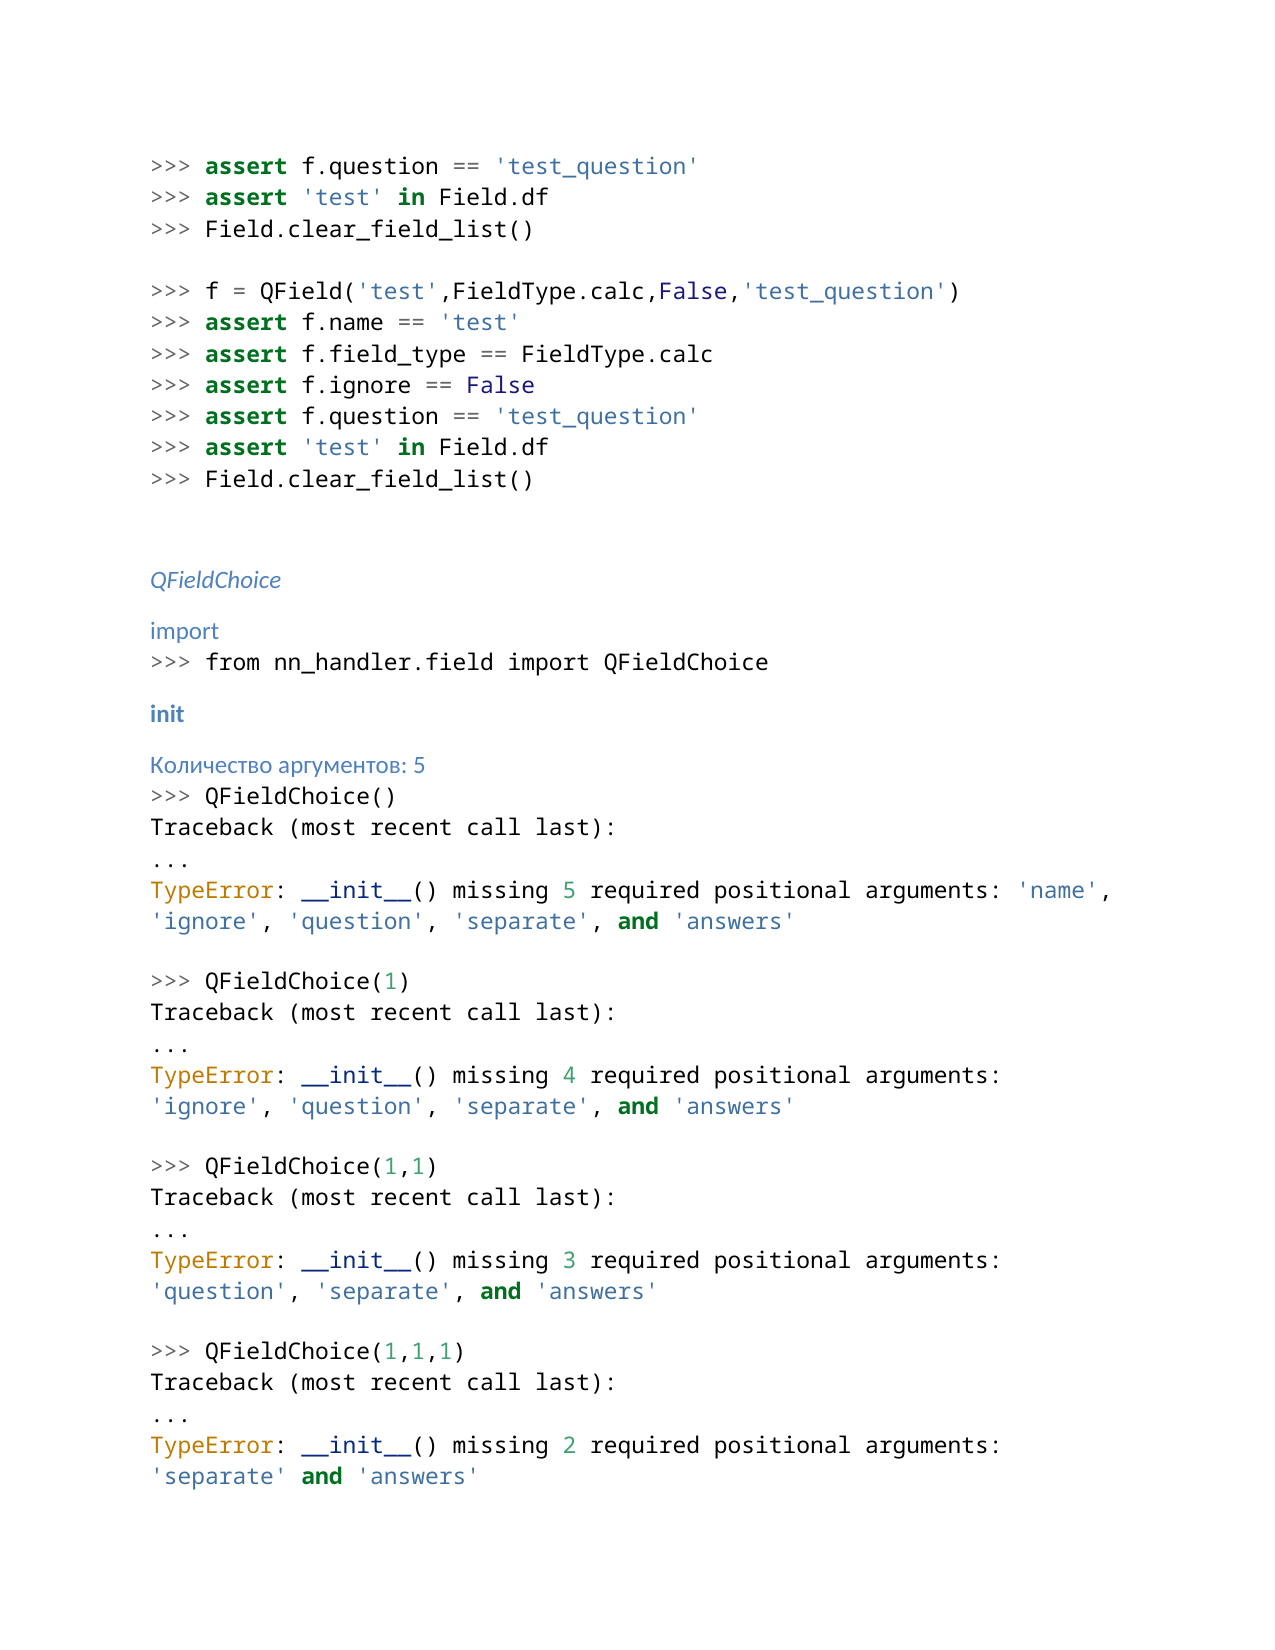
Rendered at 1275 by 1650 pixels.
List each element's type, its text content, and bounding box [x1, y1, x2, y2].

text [150, 780, 1125, 1491]
subtitle init [150, 698, 1125, 729]
subtitle QFieldChoice [150, 564, 1125, 595]
text >>> from nn_handler.field import QFieldChoice [150, 646, 1125, 677]
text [150, 150, 1125, 494]
subtitle import [150, 616, 1125, 646]
subtitle Количество аргументов: 5 [150, 749, 1125, 780]
